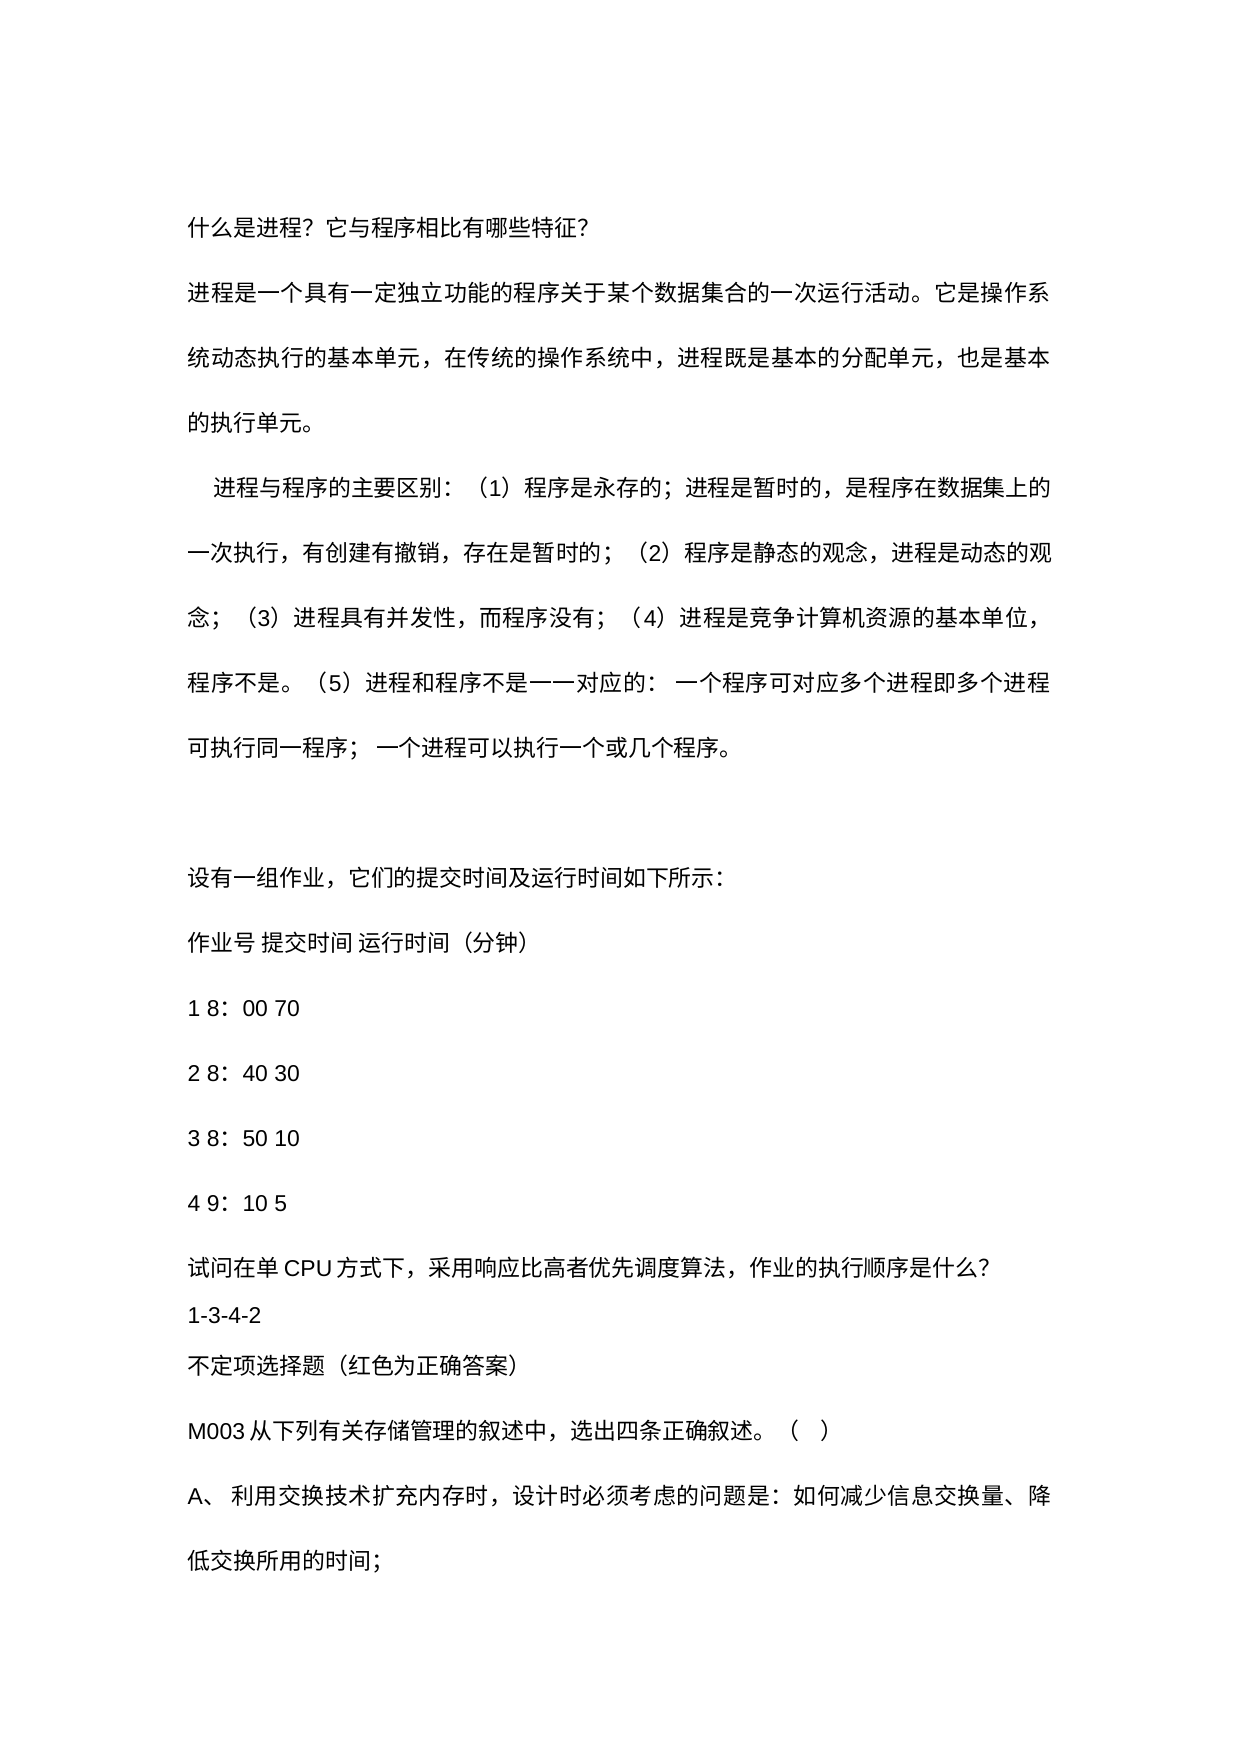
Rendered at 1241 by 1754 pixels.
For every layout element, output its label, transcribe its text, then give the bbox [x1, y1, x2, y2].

text 1-3-4-2 [187, 1299, 1053, 1332]
text 什么是进程？它与程序相比有哪些特征？ [187, 194, 1053, 259]
text 设有一组作业，它们的提交时间及运行时间如下所示： [187, 844, 1053, 909]
text 3 8：50 10 [187, 1104, 1053, 1169]
text 进程与程序的主要区别：（1）程序是永存的；进程是暂时的，是程序在数据集上的一次执行，有创建有撤销，存在是暂时的；（2）程序是静态的观念，进程是动态的观念；（3）进程具有并发性，而程序没有；（4）进程是竞争计算机资源的基本单位，程序不是。（5）进程和程序不是一一对应的： 一个程序可对应多个进程即多个进程可执行同一程序； 一个进程可以执行一个或几个程序。 [187, 454, 1053, 779]
text 进程是一个具有一定独立功能的程序关于某个数据集合的一次运行活动。它是操作系统动态执行的基本单元，在传统的操作系统中，进程既是基本的分配单元，也是基本的执行单元。 [187, 259, 1053, 454]
text M003从下列有关存储管理的叙述中，选出四条正确叙述。（ ） [187, 1397, 1053, 1462]
text A、 利用交换技术扩充内存时，设计时必须考虑的问题是：如何减少信息交换量、降低交换所用的时间； [187, 1462, 1053, 1592]
text 2 8：40 30 [187, 1039, 1053, 1104]
text 4 9：10 5 [187, 1169, 1053, 1234]
text 试问在单CPU方式下，采用响应比高者优先调度算法，作业的执行顺序是什么？ [187, 1234, 1053, 1299]
text 作业号 提交时间 运行时间（分钟） [187, 909, 1053, 974]
text 不定项选择题（红色为正确答案） [187, 1332, 1053, 1397]
text 1 8：00 70 [187, 974, 1053, 1039]
